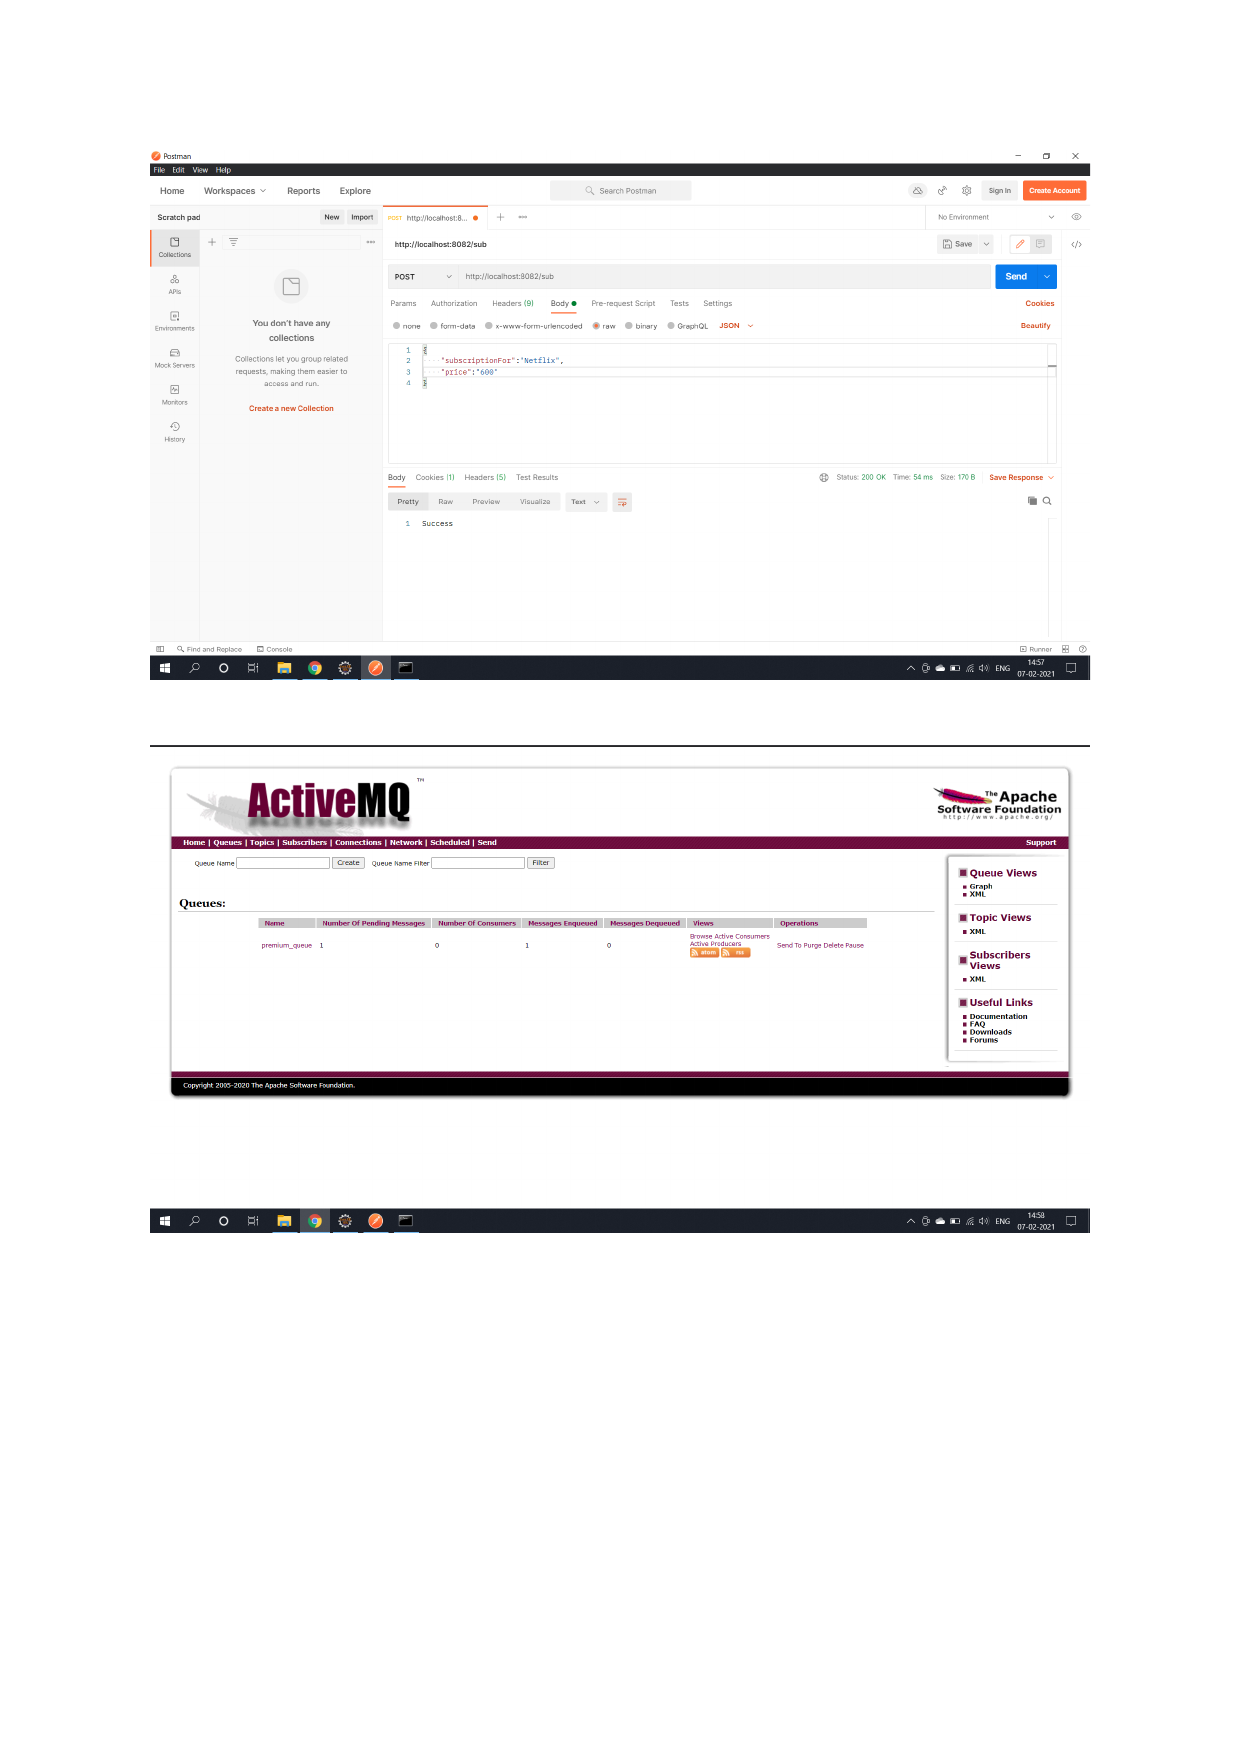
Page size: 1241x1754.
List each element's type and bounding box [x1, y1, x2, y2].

picture [150, 745, 1090, 1233]
picture [150, 150, 1091, 680]
